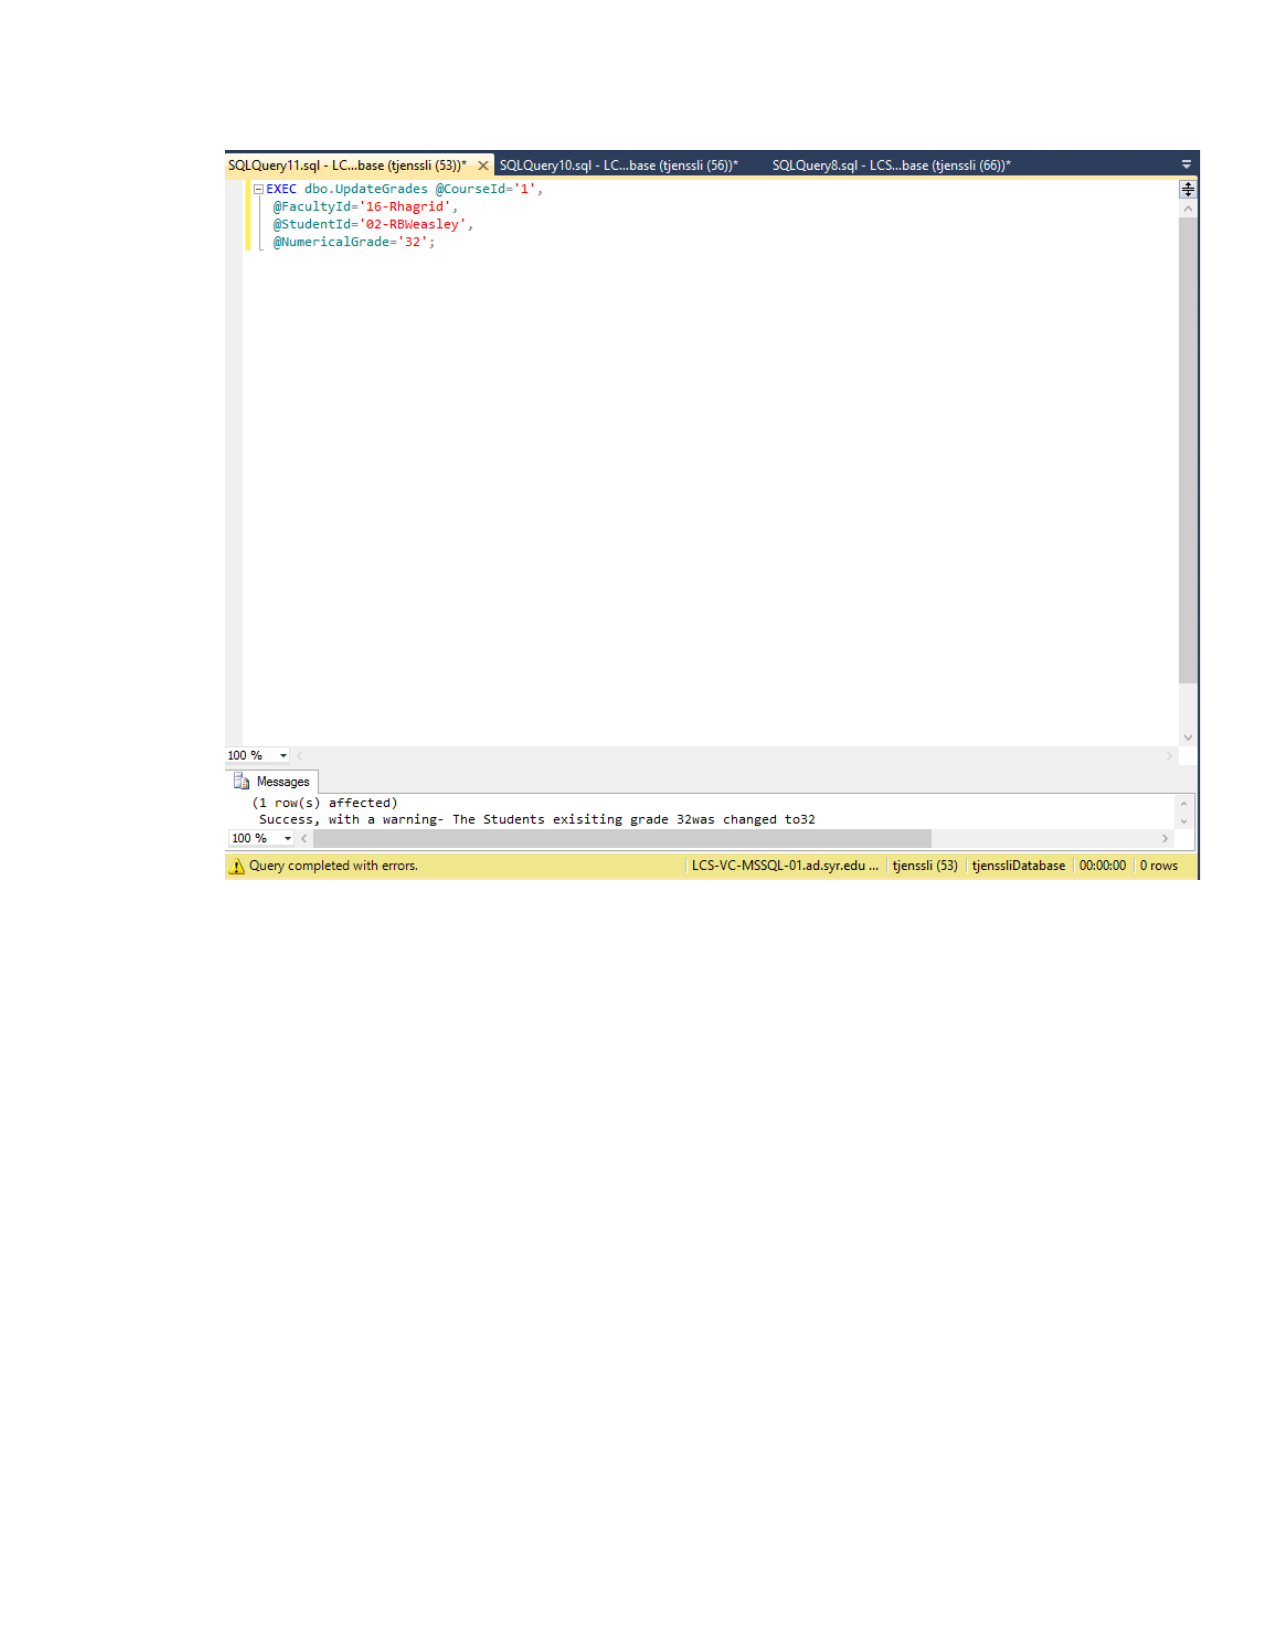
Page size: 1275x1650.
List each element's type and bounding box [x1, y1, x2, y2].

picture [225, 150, 1200, 880]
